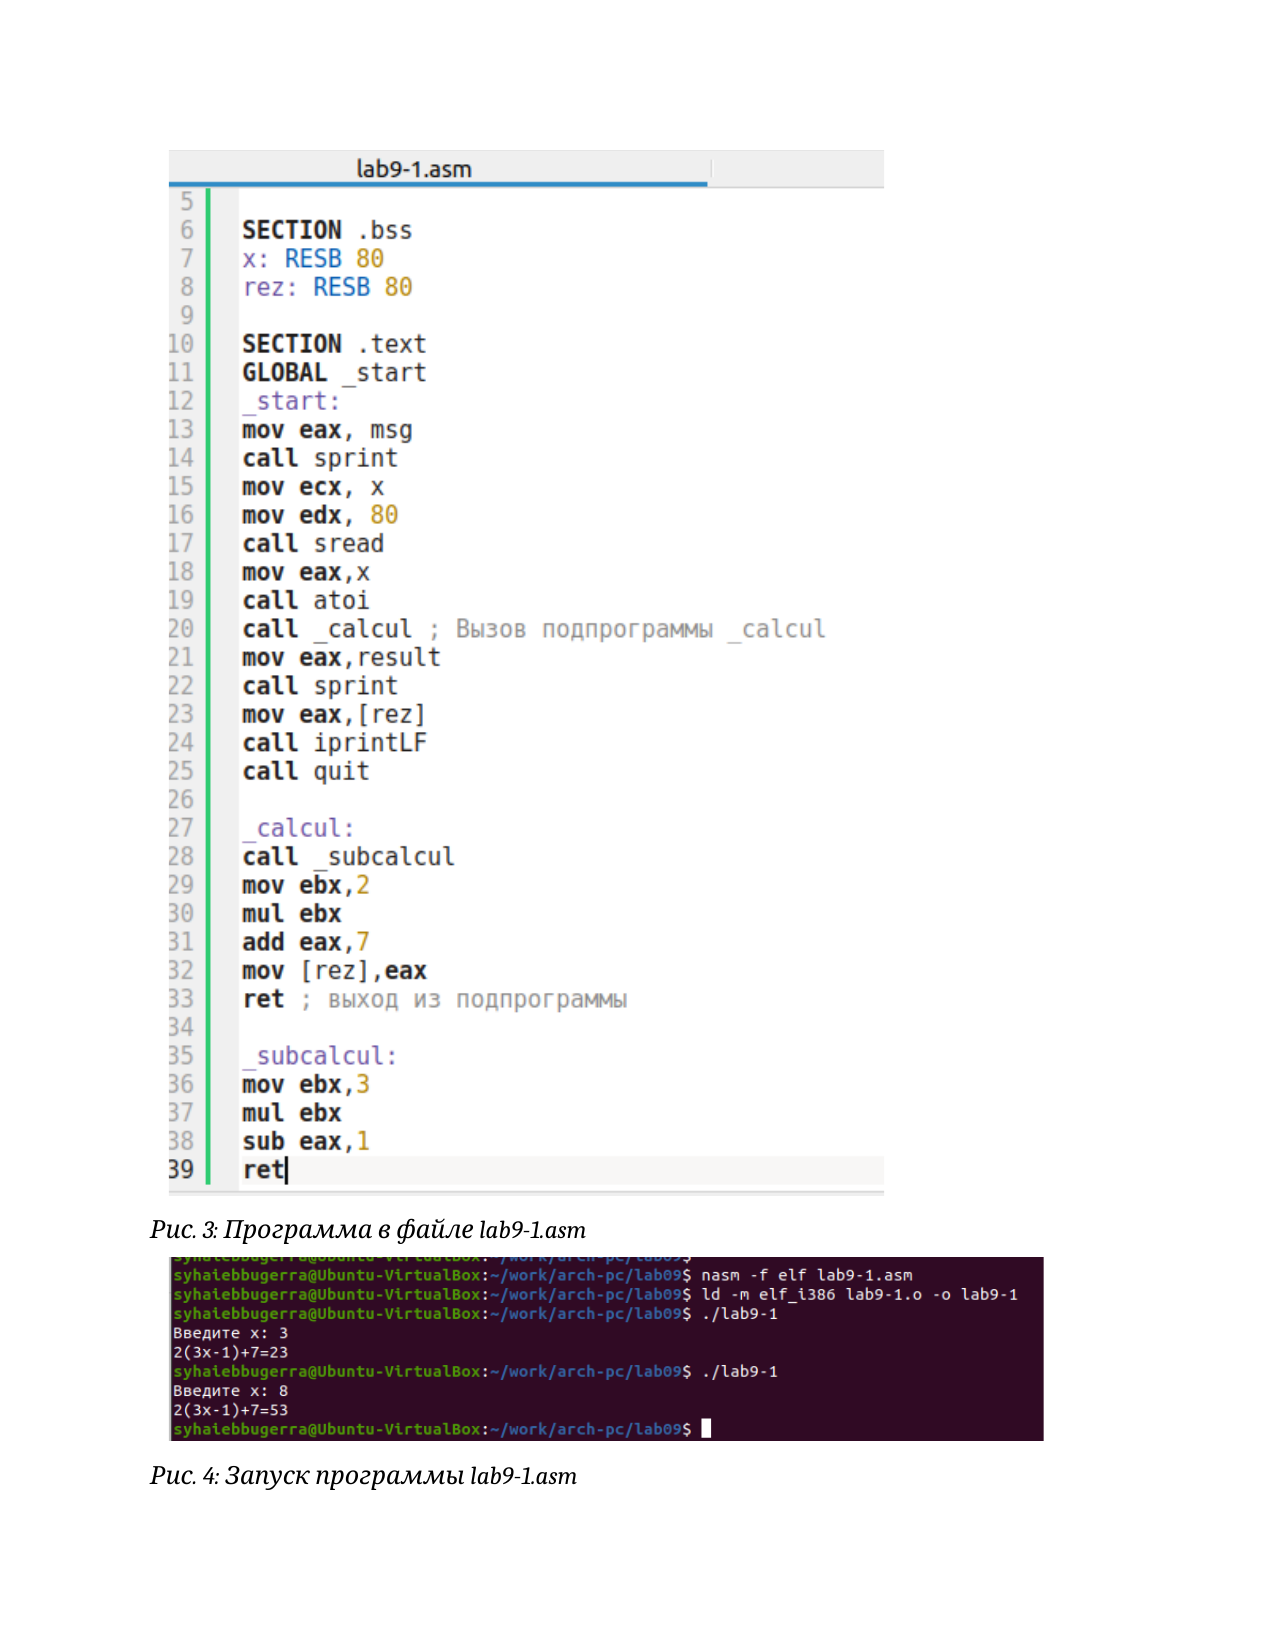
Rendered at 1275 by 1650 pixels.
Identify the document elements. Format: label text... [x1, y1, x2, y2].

text Рис. 3: Программа в файле lab9-1.asm [150, 1216, 1125, 1245]
picture [168, 1257, 1044, 1441]
text Рис. 4: Запуск программы lab9-1.asm [150, 1462, 1125, 1490]
picture [168, 150, 885, 1196]
